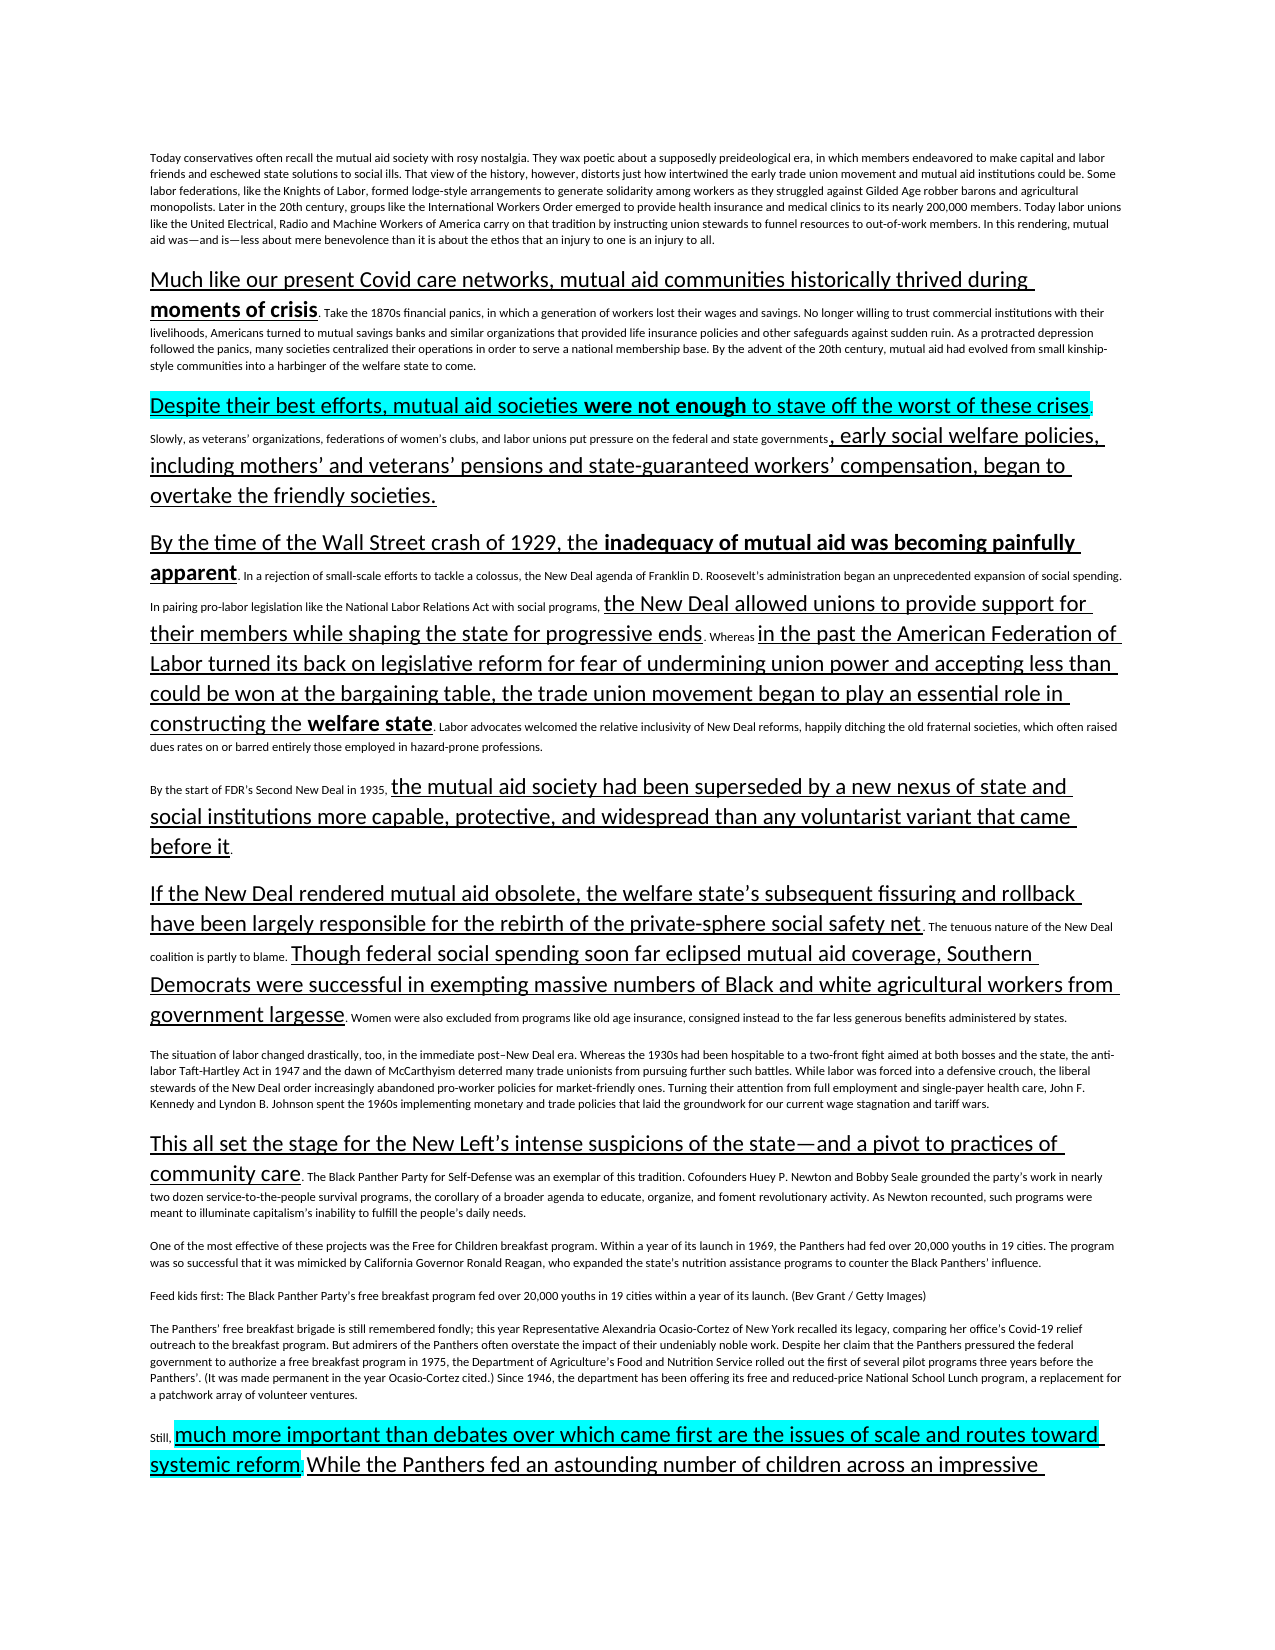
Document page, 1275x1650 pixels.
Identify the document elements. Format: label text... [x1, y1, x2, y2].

text The Panthers’ free breakfast brigade is still remembered fondly; this year Representative Alexandria Ocasio-Cortez of New York recalled its legacy, comparing her office’s Covid-19 relief outreach to the breakfast program. But admirers of the Panthers often overstate the impact of their undeniably noble work. Despite her claim that the Panthers pressured the federal government to authorize a free breakfast program in 1975, the Department of Agriculture’s Food and Nutrition Service rolled out the first of several pilot programs three years before the Panthers’. (It was made permanent in the year Ocasio-Cortez cited.) Since 1946, the department has been offering its free and reduced-price National School Lunch program, a replacement for a patchwork array of volunteer ventures. [150, 1321, 1125, 1402]
text Today conservatives often recall the mutual aid society with rosy nostalgia. They wax poetic about a supposedly preideological era, in which members endeavored to make capital and labor friends and eschewed state solutions to social ills. That view of the history, however, distorts just how intertwined the early trade union movement and mutual aid institutions could be. Some labor federations, like the Knights of Labor, formed lodge-style arrangements to generate solidarity among workers as they struggled against Gilded Age robber barons and agricultural monopolists. Later in the 20th century, groups like the International Workers Order emerged to provide health insurance and medical clinics to its nearly 200,000 members. Today labor unions like the United Electrical, Radio and Machine Workers of America carry on that tradition by instructing union stewards to funnel resources to out-of-work members. In this rendering, mutual aid was—and is—less about mere benevolence than it is about the ethos that an injury to one is an injury to all. [150, 150, 1125, 248]
text Much like our present Covid care networks, mutual aid communities historically thrived during moments of crisis. Take the 1870s financial panics, in which a generation of workers lost their wages and savings. No longer willing to trust commercial institutions with their livelihoods, Americans turned to mutual savings banks and similar organizations that provided life insurance policies and other safeguards against sudden ruin. As a protracted depression followed the panics, many societies centralized their operations in order to serve a national membership base. By the advent of the 20th century, mutual aid had evolved from small kinship-style communities into a harbinger of the welfare state to come. [150, 265, 1125, 373]
text Despite their best efforts, mutual aid societies were not enough to stave off the worst of these crises. Slowly, as veterans’ organizations, federations of women’s clubs, and labor unions put pressure on the federal and state governments, early social welfare policies, including mothers’ and veterans’ pensions and state-guaranteed workers’ compensation, began to overtake the friendly societies. [150, 391, 1125, 509]
text By the time of the Wall Street crash of 1929, the inadequacy of mutual aid was becoming painfully apparent. In a rejection of small-scale efforts to tackle a colossus, the New Deal agenda of Franklin D. Roosevelt’s administration began an unprecedented expansion of social spending. In pairing pro-labor legislation like the National Labor Relations Act with social programs, the New Deal allowed unions to provide support for their members while shaping the state for progressive ends. Whereas in the past the American Federation of Labor turned its back on legislative reform for fear of undermining union power and accepting less than could be won at the bargaining table, the trade union movement began to play an essential role in constructing the welfare state. Labor advocates welcomed the relative inclusivity of New Deal reforms, happily ditching the old fraternal societies, which often raised dues rates on or barred entirely those employed in hazard-prone professions. [150, 528, 1125, 754]
text If the New Deal rendered mutual aid obsolete, the welfare state’s subsequent fissuring and rollback have been largely responsible for the rebirth of the private-sphere social safety net. The tenuous nature of the New Deal coalition is partly to blame. Though federal social spending soon far eclipsed mutual aid coverage, Southern Democrats were successful in exempting massive numbers of Black and white agricultural workers from government largesse. Women were also excluded from programs like old age insurance, consigned instead to the far less generous benefits administered by states. [150, 879, 1125, 1028]
text Feed kids first: The Black Panther Party’s free breakfast program fed over 20,000 youths in 19 cities within a year of its launch. (Bev Grant / Getty Images) [150, 1288, 1125, 1303]
text This all set the stage for the New Left’s intense suspicions of the state—and a pivot to practices of community care. The Black Panther Party for Self-Defense was an exemplar of this tradition. Cofounders Huey P. Newton and Bobby Seale grounded the party’s work in nearly two dozen service-to-the-people survival programs, the corollary of a broader agenda to educate, organize, and foment revolutionary activity. As Newton recounted, such programs were meant to illuminate capitalism’s inability to fulfill the people’s daily needs. [150, 1129, 1125, 1221]
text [150, 1420, 1125, 1478]
text One of the most effective of these projects was the Free for Children breakfast program. Within a year of its launch in 1969, the Panthers had fed over 20,000 youths in 19 cities. The program was so successful that it was mimicked by California Governor Ronald Reagan, who expanded the state’s nutrition assistance programs to counter the Black Panthers’ influence. [150, 1238, 1125, 1270]
text By the start of FDR’s Second New Deal in 1935, the mutual aid society had been superseded by a new nexus of state and social institutions more capable, protective, and widespread than any voluntarist variant that came before it. [150, 772, 1125, 860]
text The situation of labor changed drastically, too, in the immediate post–New Deal era. Whereas the 1930s had been hospitable to a two-front fight aimed at both bosses and the state, the anti-labor Taft-Hartley Act in 1947 and the dawn of McCarthyism deterred many trade unionists from pursuing further such battles. While labor was forced into a defensive crouch, the liberal stewards of the New Deal order increasingly abandoned pro-worker policies for market-friendly ones. Turning their attention from full employment and single-payer health care, John F. Kennedy and Lyndon B. Johnson spent the 1960s implementing monetary and trade policies that laid the groundwork for our current wage stagnation and tariff wars. [150, 1047, 1125, 1112]
